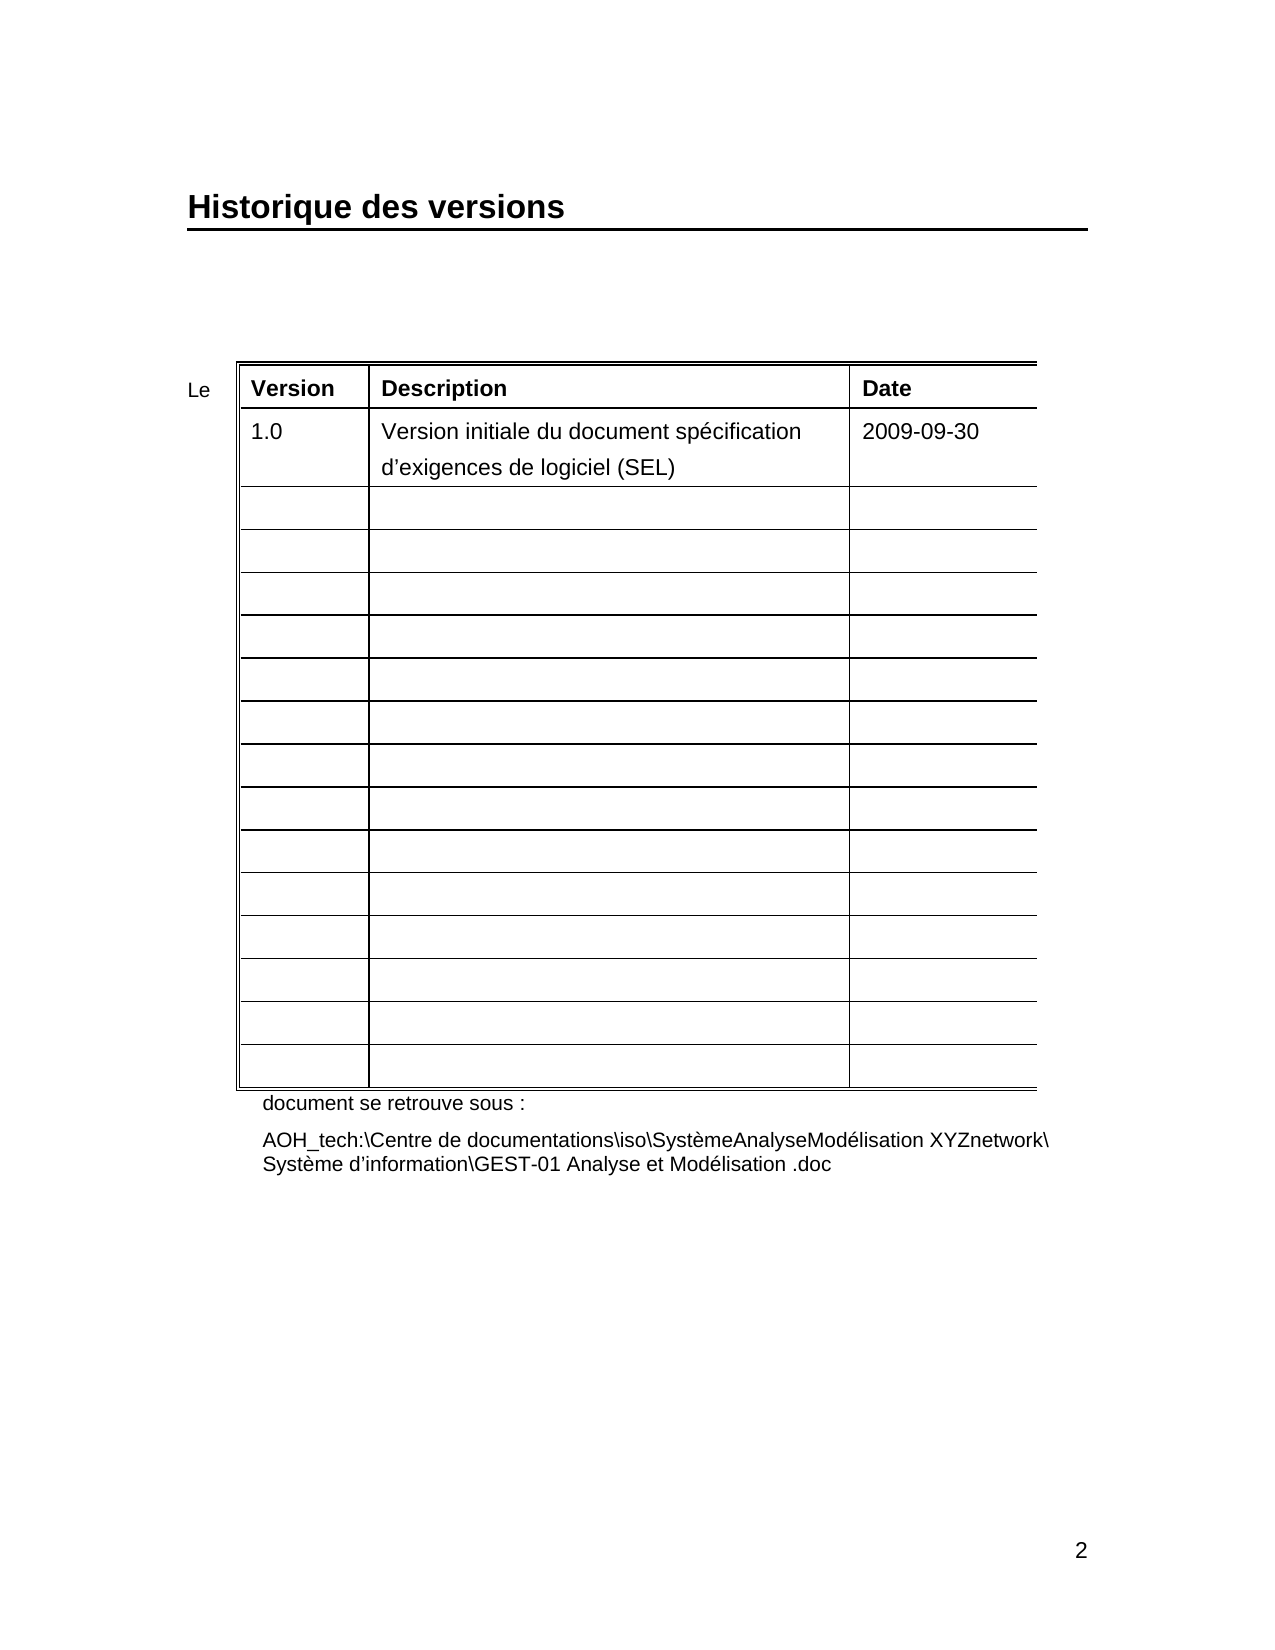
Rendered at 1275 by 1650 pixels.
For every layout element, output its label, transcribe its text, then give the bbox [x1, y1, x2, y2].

table_cell [370, 745, 849, 786]
table_cell [850, 916, 1037, 958]
table_header Description [370, 366, 849, 407]
table_cell [850, 487, 1037, 528]
table_cell [240, 530, 368, 571]
table_header Version [240, 366, 368, 407]
table_cell [850, 959, 1037, 1001]
table_cell [240, 744, 368, 786]
table_cell [370, 959, 849, 1001]
table_header Date [850, 366, 1037, 407]
table_cell [240, 787, 368, 829]
table_cell [370, 916, 849, 958]
table_cell [850, 573, 1037, 614]
table_cell [370, 1045, 849, 1086]
table_cell [240, 658, 368, 700]
table_cell [850, 873, 1037, 915]
table_cell [370, 873, 849, 915]
table_cell [240, 916, 368, 958]
table_cell [850, 616, 1037, 657]
table_cell [850, 788, 1037, 829]
table_cell [850, 530, 1037, 571]
table_cell [240, 1045, 368, 1086]
subtitle Historique des versions [187, 187, 1088, 228]
text AOH_tech:\Centre de documentations\iso\SystèmeAnalyseModélisation XYZnetwork\Système d’information\GEST-01 Analyse et Modélisation .doc [187, 1128, 1083, 1176]
table_cell [370, 831, 849, 872]
table_cell [240, 830, 368, 872]
table_cell [370, 487, 849, 528]
table_cell [850, 1002, 1037, 1043]
table_cell [240, 573, 368, 614]
table_cell [370, 1002, 849, 1043]
table_cell [240, 615, 368, 657]
table_cell [850, 702, 1037, 743]
table_cell Version initiale du document spécification d’exigences de logiciel (SEL) [370, 409, 849, 486]
table_cell [240, 959, 368, 1001]
table_cell [850, 831, 1037, 872]
table_cell [240, 873, 368, 915]
table_cell [370, 573, 849, 614]
text Le document se retrouve sous : [187, 378, 1083, 1115]
table_cell [240, 701, 368, 743]
table_cell [370, 616, 849, 657]
table_cell [850, 745, 1037, 786]
table_cell [370, 659, 849, 700]
table_cell [240, 487, 368, 528]
table_cell [370, 702, 849, 743]
table_cell 1.0 [240, 408, 368, 486]
table_cell [370, 530, 849, 571]
table_cell [240, 1002, 368, 1043]
table_cell [370, 788, 849, 829]
table_cell [850, 659, 1037, 700]
table_cell 2009-09-30 [850, 409, 1037, 486]
table_cell [850, 1045, 1037, 1086]
